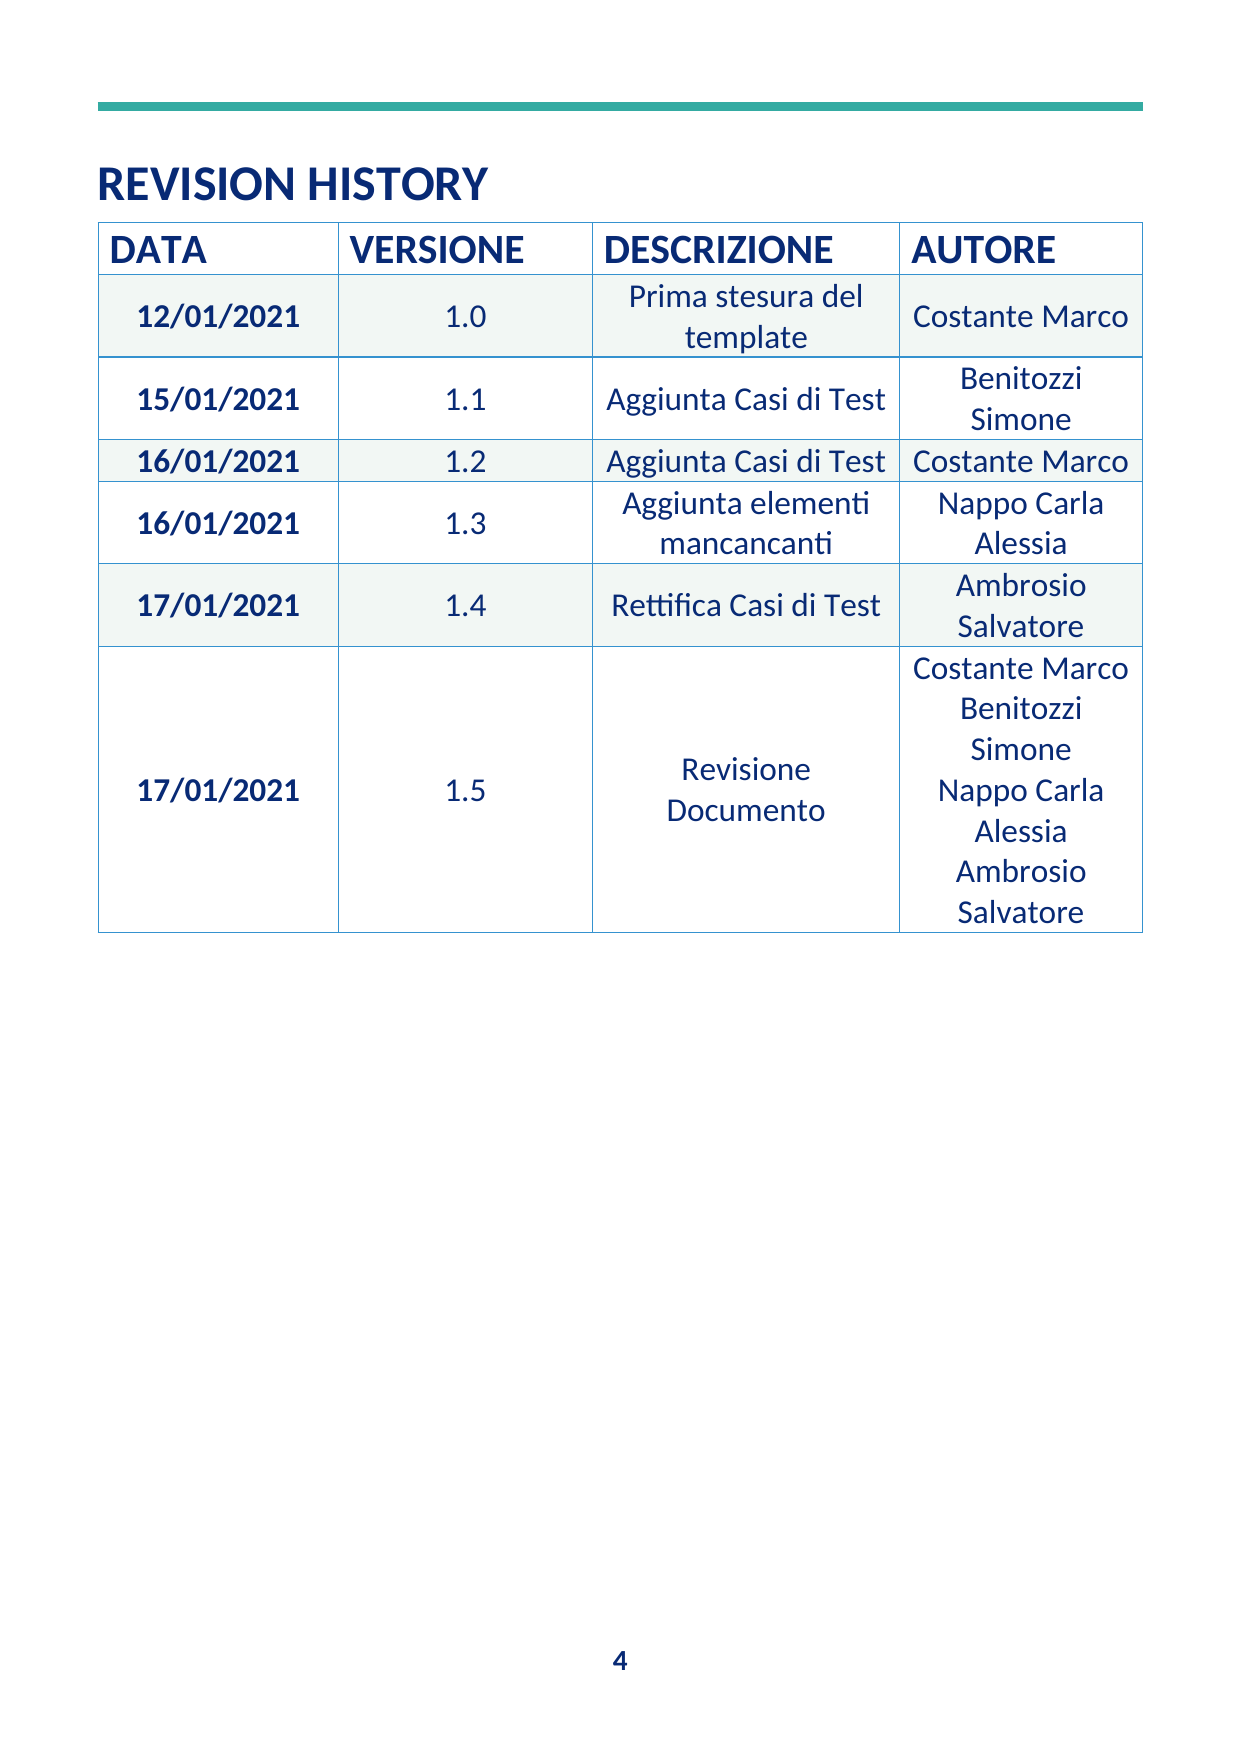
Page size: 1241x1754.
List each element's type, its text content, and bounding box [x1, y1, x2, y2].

table_cell 15/01/2021 [99, 358, 338, 439]
table_cell Ambrosio Salvatore [900, 564, 1142, 646]
table_cell Benitozzi Simone [900, 358, 1142, 439]
table_cell Rettifica Casi di Test [593, 564, 899, 646]
table_header DESCRIZIONE [593, 223, 899, 274]
table_cell Costante Marco [900, 275, 1142, 356]
table_cell 1.5 [339, 647, 592, 932]
table_cell Revisione Documento [593, 647, 899, 932]
table_header VERSIONE [339, 223, 592, 274]
table_cell 12/01/2021 [99, 275, 338, 356]
table_cell Prima stesura del template [593, 275, 899, 356]
table_cell Aggiunta Casi di Test [593, 440, 899, 481]
table_cell Costante Marco Benitozzi Simone Nappo Carla Alessia Ambrosio Salvatore [900, 647, 1142, 932]
table_cell 1.0 [339, 275, 592, 356]
table_cell Aggiunta Casi di Test [593, 358, 899, 439]
table_header AUTORE [900, 223, 1142, 274]
table_cell Costante Marco [900, 440, 1142, 481]
table_cell 1.4 [339, 564, 592, 646]
table_cell 16/01/2021 [99, 482, 338, 563]
table_header DATA [99, 223, 338, 274]
text REVISION HISTORY [97, 152, 1143, 213]
table_cell 1.1 [339, 358, 592, 439]
table_cell Aggiunta elementi mancancanti [593, 482, 899, 563]
table_cell 1.3 [339, 482, 592, 563]
table_cell Nappo Carla Alessia [900, 482, 1142, 563]
table_cell 17/01/2021 [99, 647, 338, 932]
table_cell 17/01/2021 [99, 564, 338, 646]
table_cell 1.2 [339, 440, 592, 481]
table_cell 16/01/2021 [99, 440, 338, 481]
